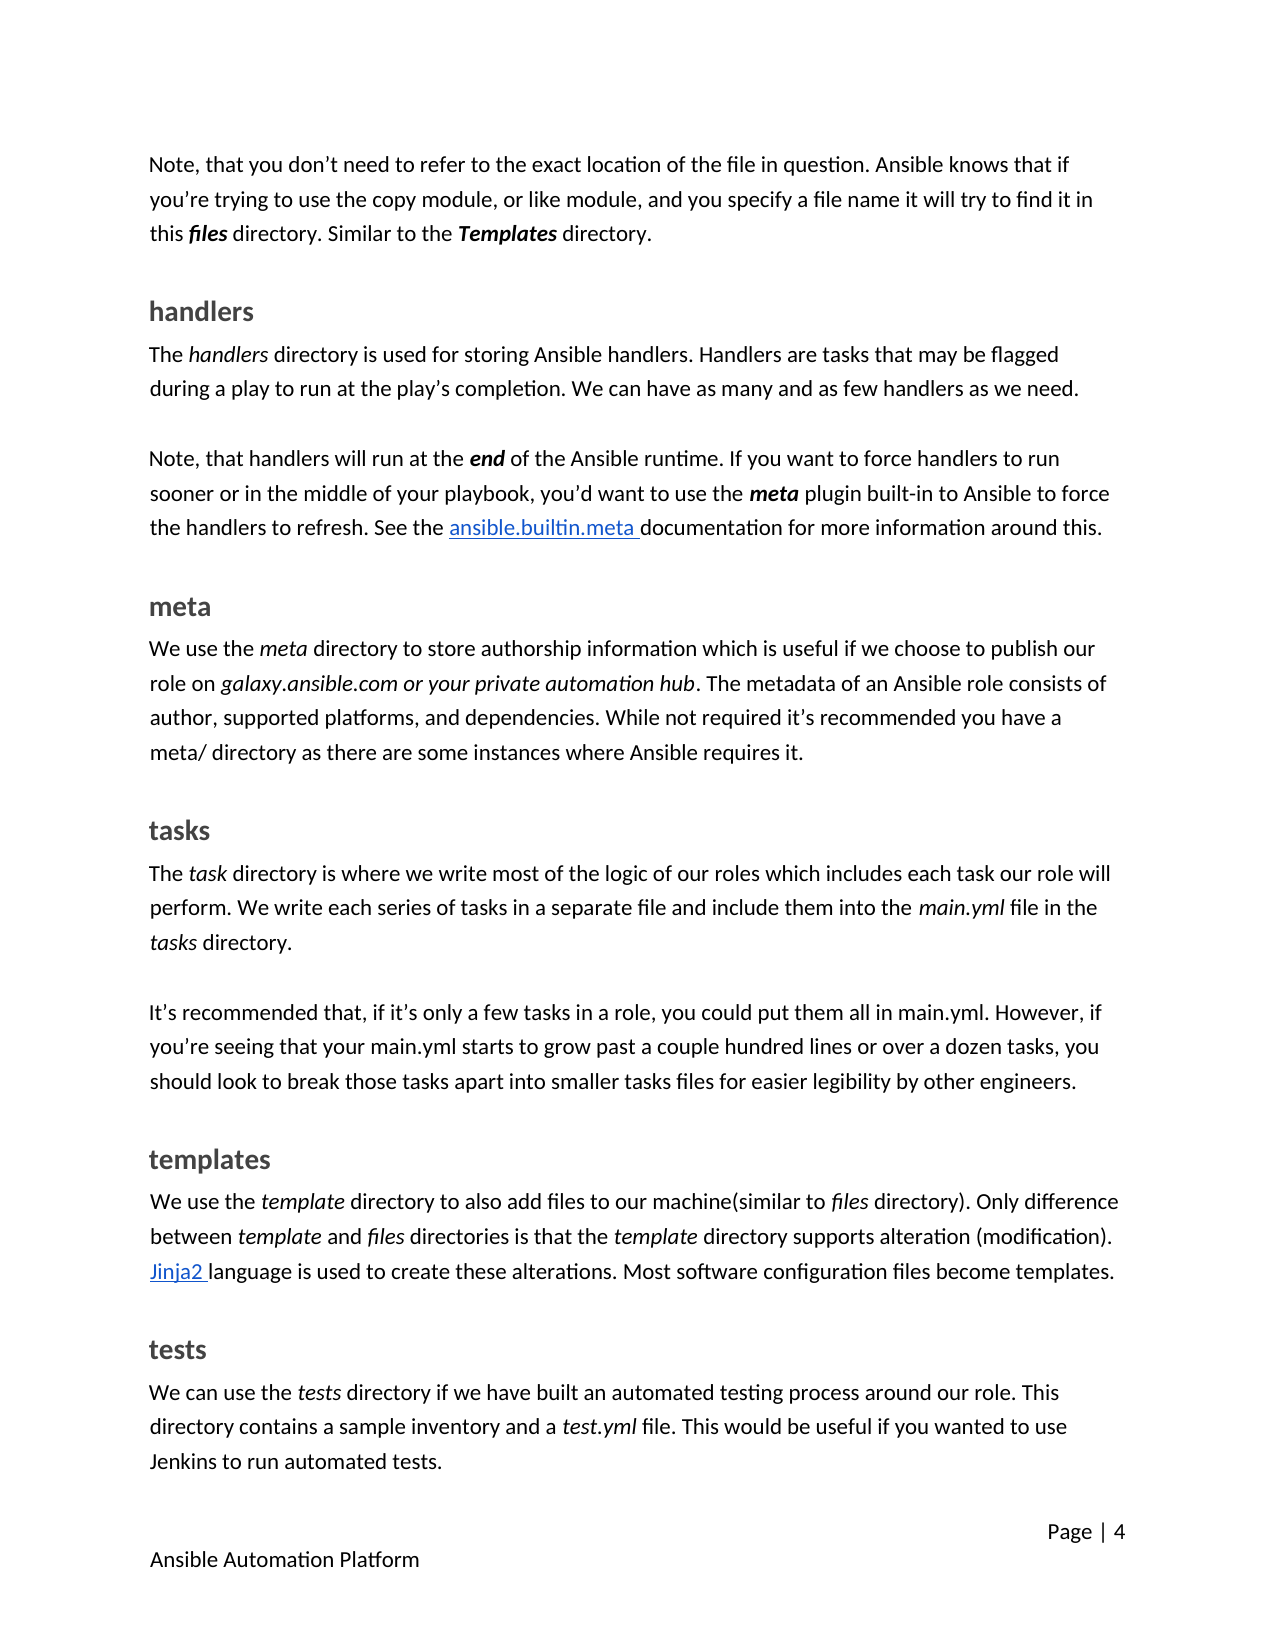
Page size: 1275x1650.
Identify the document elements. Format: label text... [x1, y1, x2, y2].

text Note, that handlers will run at the end of the Ansible runtime. If you want to force handlers to run sooner or in the middle of your playbook, you’d want to use the meta plugin built-in to Ansible to force the handlers to refresh. See the ansible.builtin.meta documentation for more information around this. [148, 444, 1120, 542]
text The task directory is where we write most of the logic of our roles which includes each task our role will perform. We write each series of tasks in a separate file and include them into the main.yml file in the tasks directory. [148, 859, 1120, 956]
subtitle templates [148, 1141, 1125, 1177]
text It’s recommended that, if it’s only a few tasks in a role, you could put them all in main.yml. However, if you’re seeing that your main.yml starts to grow past a couple hundred lines or over a dozen tasks, you should look to break those tasks apart into smaller tasks files for easier legibility by other engineers. [148, 998, 1120, 1095]
text We use the template directory to also add files to our machine(similar to files directory). Only difference between template and files directories is that the template directory supports alteration (modification). Jinja2 language is used to create these alterations. Most software configuration files become templates. [150, 1187, 1125, 1285]
subtitle meta [148, 588, 1125, 623]
text The handlers directory is used for storing Ansible handlers. Handlers are tasks that may be flagged during a play to run at the play’s completion. We can have as many and as few handlers as we need. [148, 340, 1120, 403]
text We can use the tests directory if we have built an automated testing process around our role. This directory contains a sample inventory and a test.yml file. This would be useful if you wanted to use Jenkins to run automated tests. [148, 1378, 1120, 1475]
text We use the meta directory to store authorship information which is useful if we choose to publish our role on galaxy.ansible.com or your private automation hub. The metadata of an Ansible role consists of author, supported platforms, and dependencies. While not required it’s recommended you have a meta/ directory as there are some instances where Ansible requires it. [148, 634, 1120, 766]
subtitle handlers [148, 293, 1125, 329]
subtitle tests [148, 1331, 1125, 1367]
subtitle tasks [148, 812, 1125, 848]
text Note, that you don’t need to refer to the exact location of the file in question. Ansible knows that if you’re trying to use the copy module, or like module, and you specify a file name it will try to find it in this files directory. Similar to the Templates directory. [148, 150, 1120, 247]
